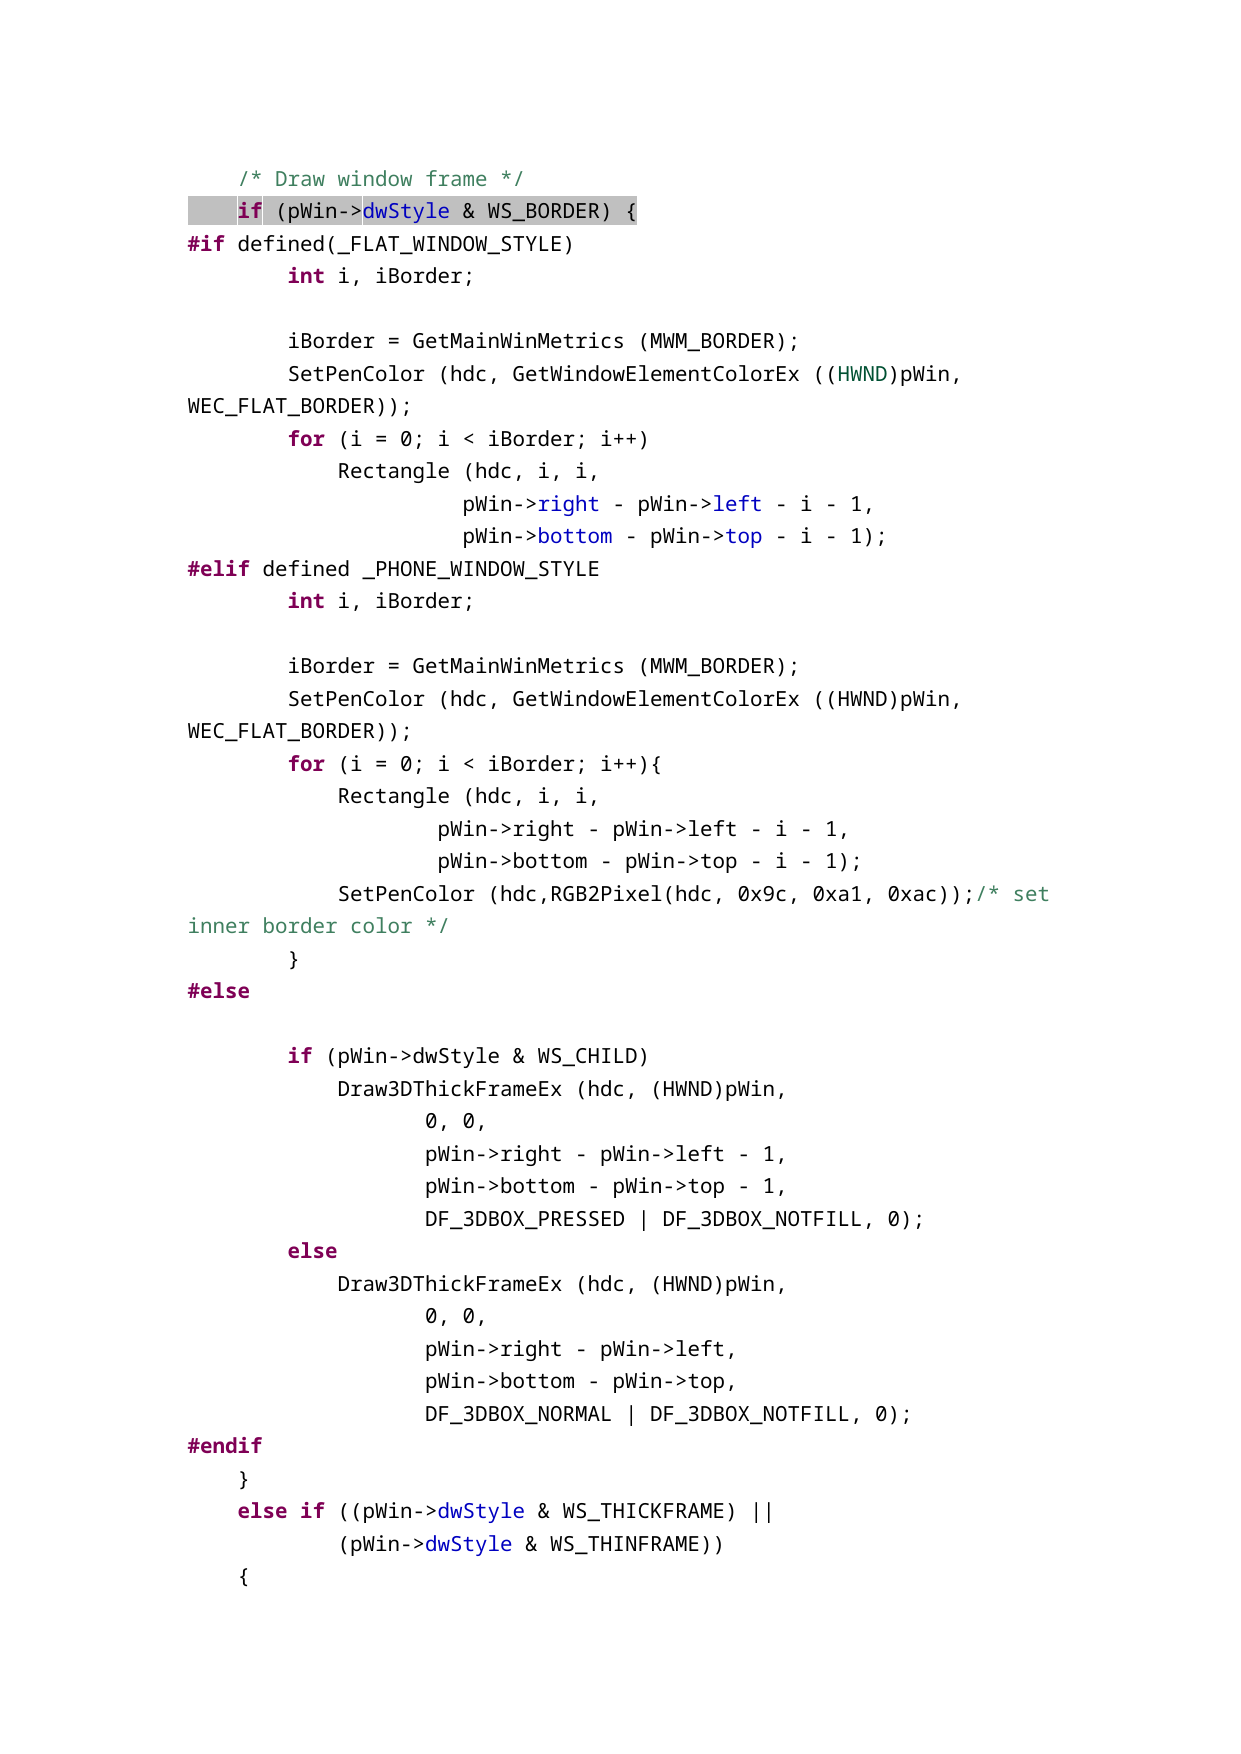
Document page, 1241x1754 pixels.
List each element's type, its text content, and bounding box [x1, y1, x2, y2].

text 0, 0, [187, 1104, 1053, 1137]
text (pWin->dwStyle & WS_THINFRAME)) [187, 1527, 1053, 1559]
text pWin->right - pWin->left - i - 1, [187, 812, 1053, 844]
text pWin->bottom - pWin->top, [187, 1364, 1053, 1397]
text #endif [187, 1429, 1053, 1462]
text else if ((pWin->dwStyle & WS_THICKFRAME) || [187, 1494, 1053, 1527]
text pWin->bottom - pWin->top - i - 1); [187, 519, 1053, 552]
text Rectangle (hdc, i, i, [187, 454, 1053, 487]
text DF_3DBOX_NORMAL | DF_3DBOX_NOTFILL, 0); [187, 1397, 1053, 1429]
text int i, iBorder; [187, 259, 1053, 292]
text #elif defined _PHONE_WINDOW_STYLE [187, 552, 1053, 584]
text pWin->right - pWin->left, [187, 1332, 1053, 1364]
text for (i = 0; i < iBorder; i++) [187, 422, 1053, 454]
text Draw3DThickFrameEx (hdc, (HWND)pWin, [187, 1072, 1053, 1104]
text #else [187, 974, 1053, 1007]
text /* Draw window frame */ [187, 162, 1053, 194]
text iBorder = GetMainWinMetrics (MWM_BORDER); [187, 649, 1053, 682]
text 0, 0, [187, 1299, 1053, 1332]
text SetPenColor (hdc,RGB2Pixel(hdc, 0x9c, 0xa1, 0xac));/* set inner border color */ [187, 877, 1053, 942]
text } [187, 942, 1053, 974]
text DF_3DBOX_PRESSED | DF_3DBOX_NOTFILL, 0); [187, 1202, 1053, 1234]
text else [187, 1234, 1053, 1267]
text for (i = 0; i < iBorder; i++){ [187, 747, 1053, 779]
text pWin->right - pWin->left - i - 1, [187, 487, 1053, 519]
text pWin->right - pWin->left - 1, [187, 1137, 1053, 1169]
text if (pWin->dwStyle & WS_BORDER) { [187, 194, 1053, 227]
text pWin->bottom - pWin->top - i - 1); [187, 844, 1053, 877]
text Draw3DThickFrameEx (hdc, (HWND)pWin, [187, 1267, 1053, 1299]
text iBorder = GetMainWinMetrics (MWM_BORDER); [187, 324, 1053, 357]
text SetPenColor (hdc, GetWindowElementColorEx ((HWND)pWin, WEC_FLAT_BORDER)); [187, 357, 1053, 422]
text Rectangle (hdc, i, i, [187, 779, 1053, 812]
text pWin->bottom - pWin->top - 1, [187, 1169, 1053, 1202]
text SetPenColor (hdc, GetWindowElementColorEx ((HWND)pWin, WEC_FLAT_BORDER)); [187, 682, 1053, 747]
text if (pWin->dwStyle & WS_CHILD) [187, 1039, 1053, 1072]
text } [187, 1462, 1053, 1494]
text #if defined(_FLAT_WINDOW_STYLE) [187, 227, 1053, 259]
text { [187, 1559, 1053, 1592]
text int i, iBorder; [187, 584, 1053, 617]
